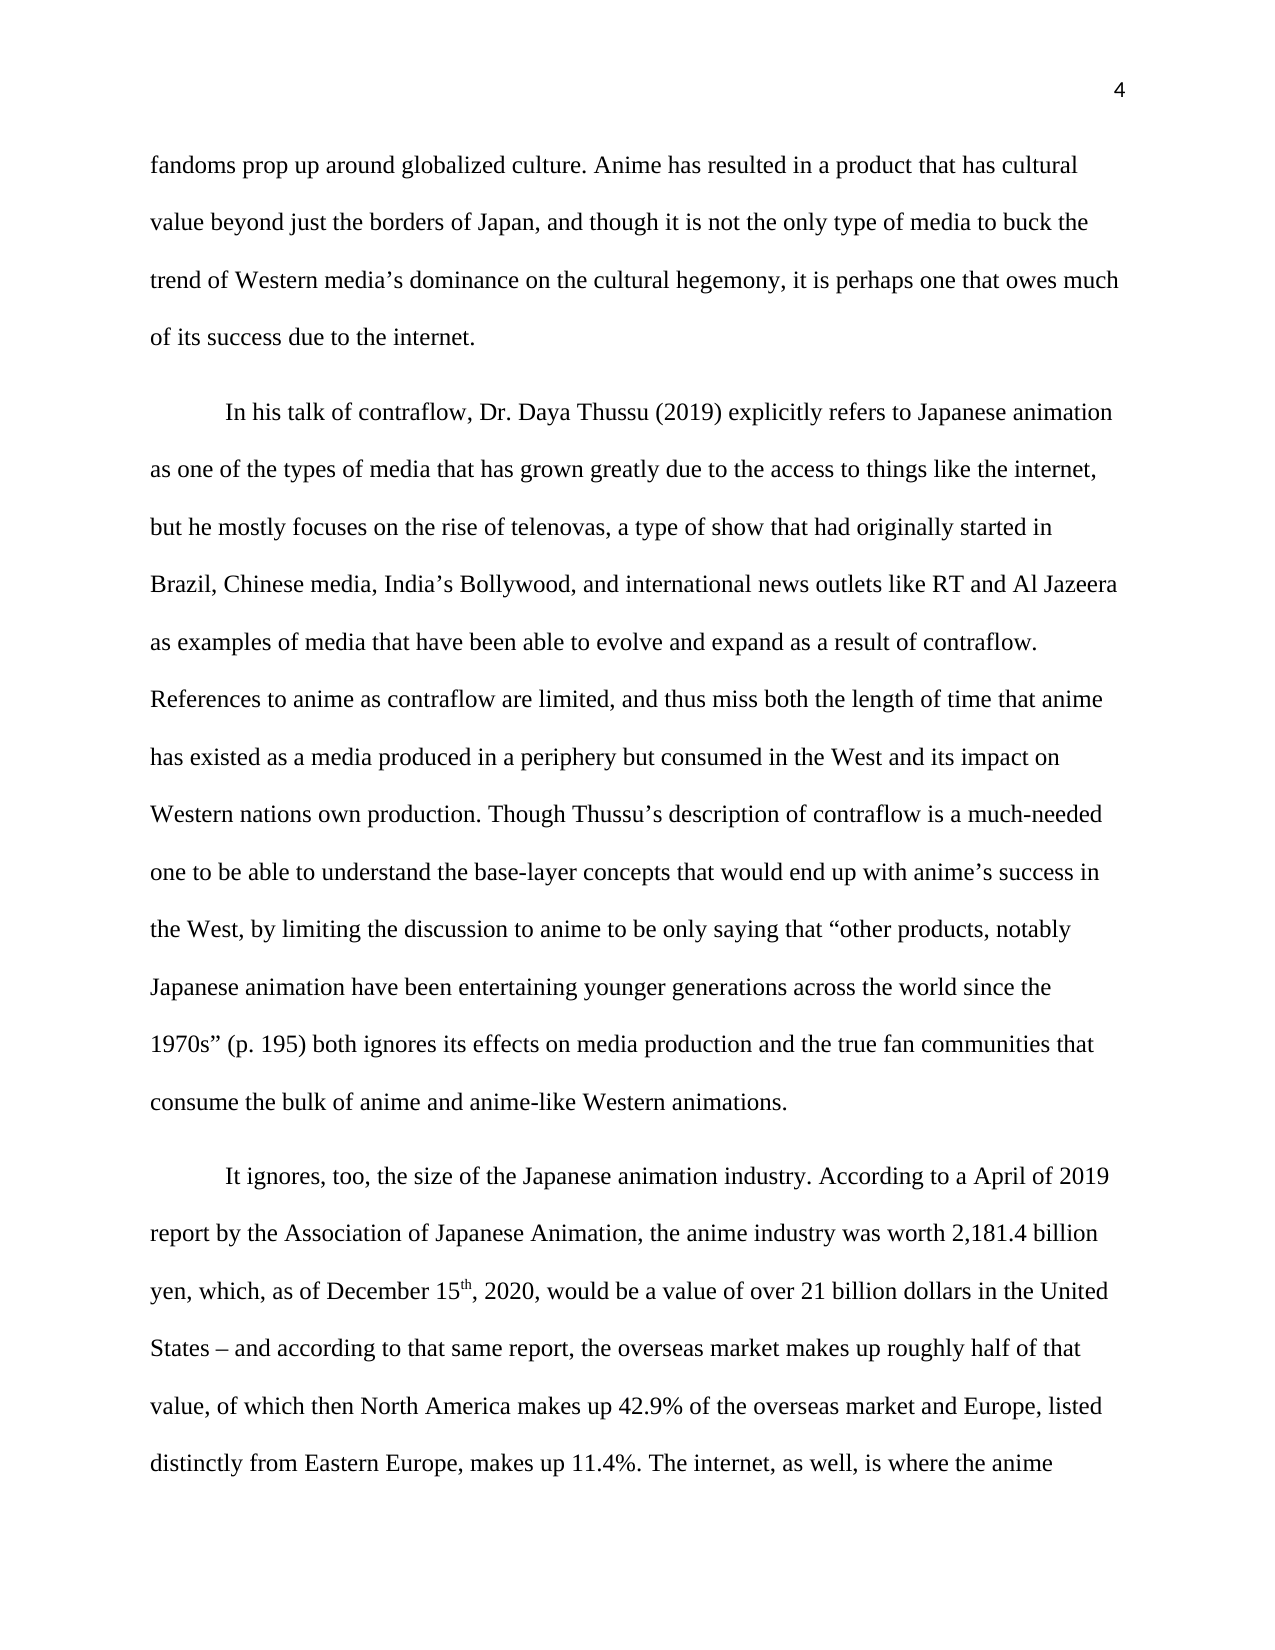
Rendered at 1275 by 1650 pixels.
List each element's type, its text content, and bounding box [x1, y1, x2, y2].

text In his talk of contraflow, Dr. Daya Thussu (2019) explicitly refers to Japanese animation as one of the types of media that has grown greatly due to the access to things like the internet, but he mostly focuses on the rise of telenovas, a type of show that had originally started in Brazil, Chinese media, India’s Bollywood, and international news outlets like RT and Al Jazeera as examples of media that have been able to evolve and expand as a result of contraflow. References to anime as contraflow are limited, and thus miss both the length of time that anime has existed as a media produced in a periphery but consumed in the West and its impact on Western nations own production. Though Thussu’s description of contraflow is a much-needed one to be able to understand the base-layer concepts that would end up with anime’s success in the West, by limiting the discussion to anime to be only saying that “other products, notably Japanese animation have been entertaining younger generations across the world since the 1970s” (p. 195) both ignores its effects on media production and the true fan communities that consume the bulk of anime and anime-like Western animations. [150, 397, 1125, 1115]
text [150, 150, 1125, 351]
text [150, 1161, 1125, 1477]
